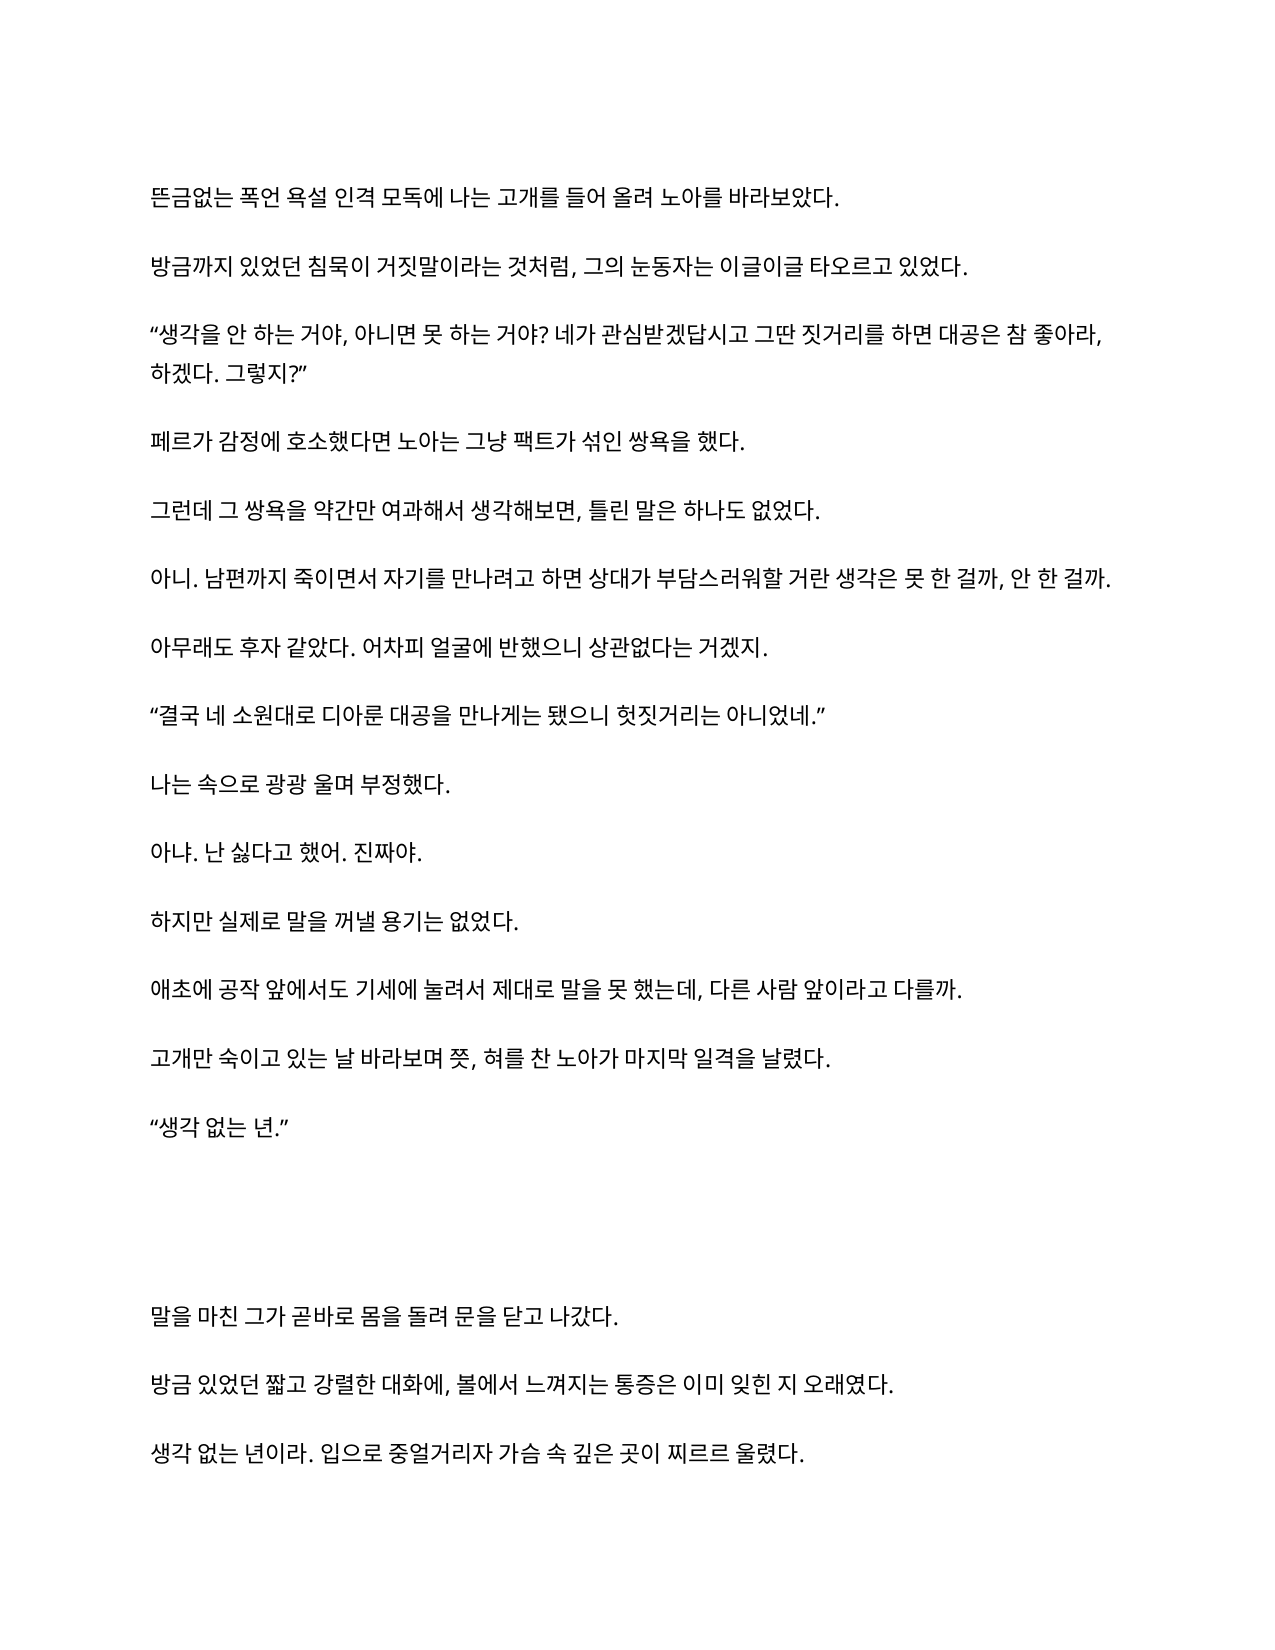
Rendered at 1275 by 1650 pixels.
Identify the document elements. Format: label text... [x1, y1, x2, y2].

text 아냐. 난 싫다고 했어. 진짜야. [150, 835, 1125, 869]
text 페르가 감정에 호소했다면 노아는 그냥 팩트가 섞인 쌍욕을 했다. [150, 424, 1125, 457]
text 아니. 남편까지 죽이면서 자기를 만나려고 하면 상대가 부담스러워할 거란 생각은 못 한 걸까, 안 한 걸까. [150, 561, 1125, 594]
text 그런데 그 쌍욕을 약간만 여과해서 생각해보면, 틀린 말은 하나도 없었다. [150, 493, 1125, 526]
text 나는 속으로 광광 울며 부정했다. [150, 767, 1125, 800]
text 뜬금없는 폭언 욕설 인격 모독에 나는 고개를 들어 올려 노아를 바라보았다. [150, 180, 1125, 213]
text 고개만 숙이고 있는 날 바라보며 쯧, 혀를 찬 노아가 마지막 일격을 날렸다. [150, 1041, 1125, 1074]
text 아무래도 후자 같았다. 어차피 얼굴에 반했으니 상관없다는 거겠지. [150, 630, 1125, 663]
text 생각 없는 년이라. 입으로 중얼거리자 가슴 속 깊은 곳이 찌르르 울렸다. [150, 1436, 1125, 1469]
text “생각 없는 년.” [150, 1109, 1125, 1143]
text 하지만 실제로 말을 꺼낼 용기는 없었다. [150, 904, 1125, 937]
text 말을 마친 그가 곧바로 몸을 돌려 문을 닫고 나갔다. [150, 1299, 1125, 1332]
text 방금까지 있었던 침묵이 거짓말이라는 것처럼, 그의 눈동자는 이글이글 타오르고 있었다. [150, 249, 1125, 282]
text 애초에 공작 앞에서도 기세에 눌려서 제대로 말을 못 했는데, 다른 사람 앞이라고 다를까. [150, 972, 1125, 1006]
text “결국 네 소원대로 디아룬 대공을 만나게는 됐으니 헛짓거리는 아니었네.” [150, 698, 1125, 732]
text 방금 있었던 짧고 강렬한 대화에, 볼에서 느껴지는 통증은 이미 잊힌 지 오래였다. [150, 1367, 1125, 1401]
text “생각을 안 하는 거야, 아니면 못 하는 거야? 네가 관심받겠답시고 그딴 짓거리를 하면 대공은 참 좋아라, 하겠다. 그렇지?” [150, 317, 1125, 389]
